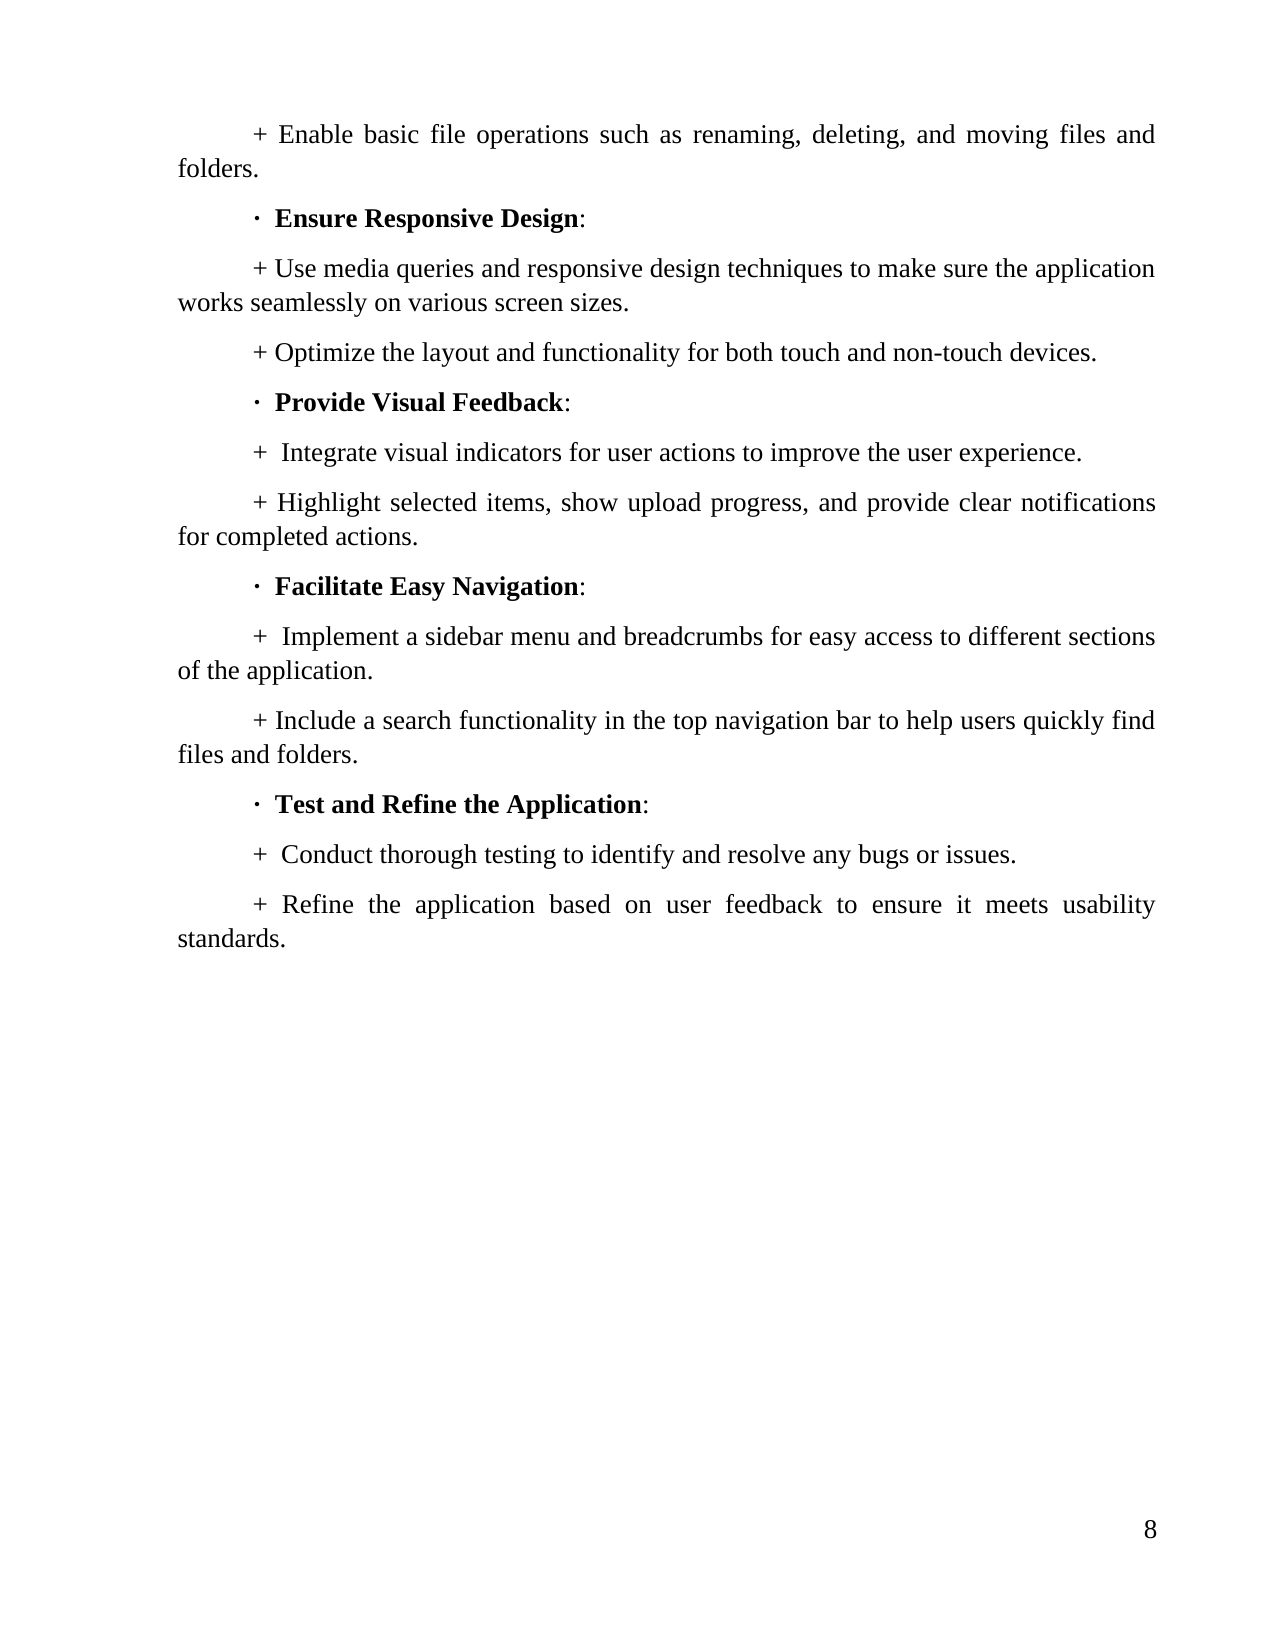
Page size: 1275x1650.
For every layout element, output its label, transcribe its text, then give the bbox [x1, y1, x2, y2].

text · Test and Refine the Application: [177, 788, 1157, 819]
text + Include a search functionality in the top navigation bar to help users quickly find files and folders. [177, 704, 1157, 769]
text · Provide Visual Feedback: [177, 386, 1157, 417]
text + Use media queries and responsive design techniques to make sure the application works seamlessly on various screen sizes. [177, 252, 1157, 317]
text + Integrate visual indicators for user actions to improve the user experience. [177, 436, 1157, 467]
text + Highlight selected items, show upload progress, and provide clear notifications for completed actions. [177, 486, 1157, 551]
text + Implement a sidebar menu and breadcrumbs for easy access to different sections of the application. [177, 620, 1157, 685]
text + Enable basic file operations such as renaming, deleting, and moving files and folders. [177, 118, 1157, 183]
text + Optimize the layout and functionality for both touch and non-touch devices. [177, 336, 1157, 367]
text + Conduct thorough testing to identify and resolve any bugs or issues. [177, 838, 1157, 869]
text + Refine the application based on user feedback to ensure it meets usability standards. [177, 888, 1157, 953]
text · Facilitate Easy Navigation: [177, 570, 1157, 601]
text · Ensure Responsive Design: [177, 202, 1157, 233]
